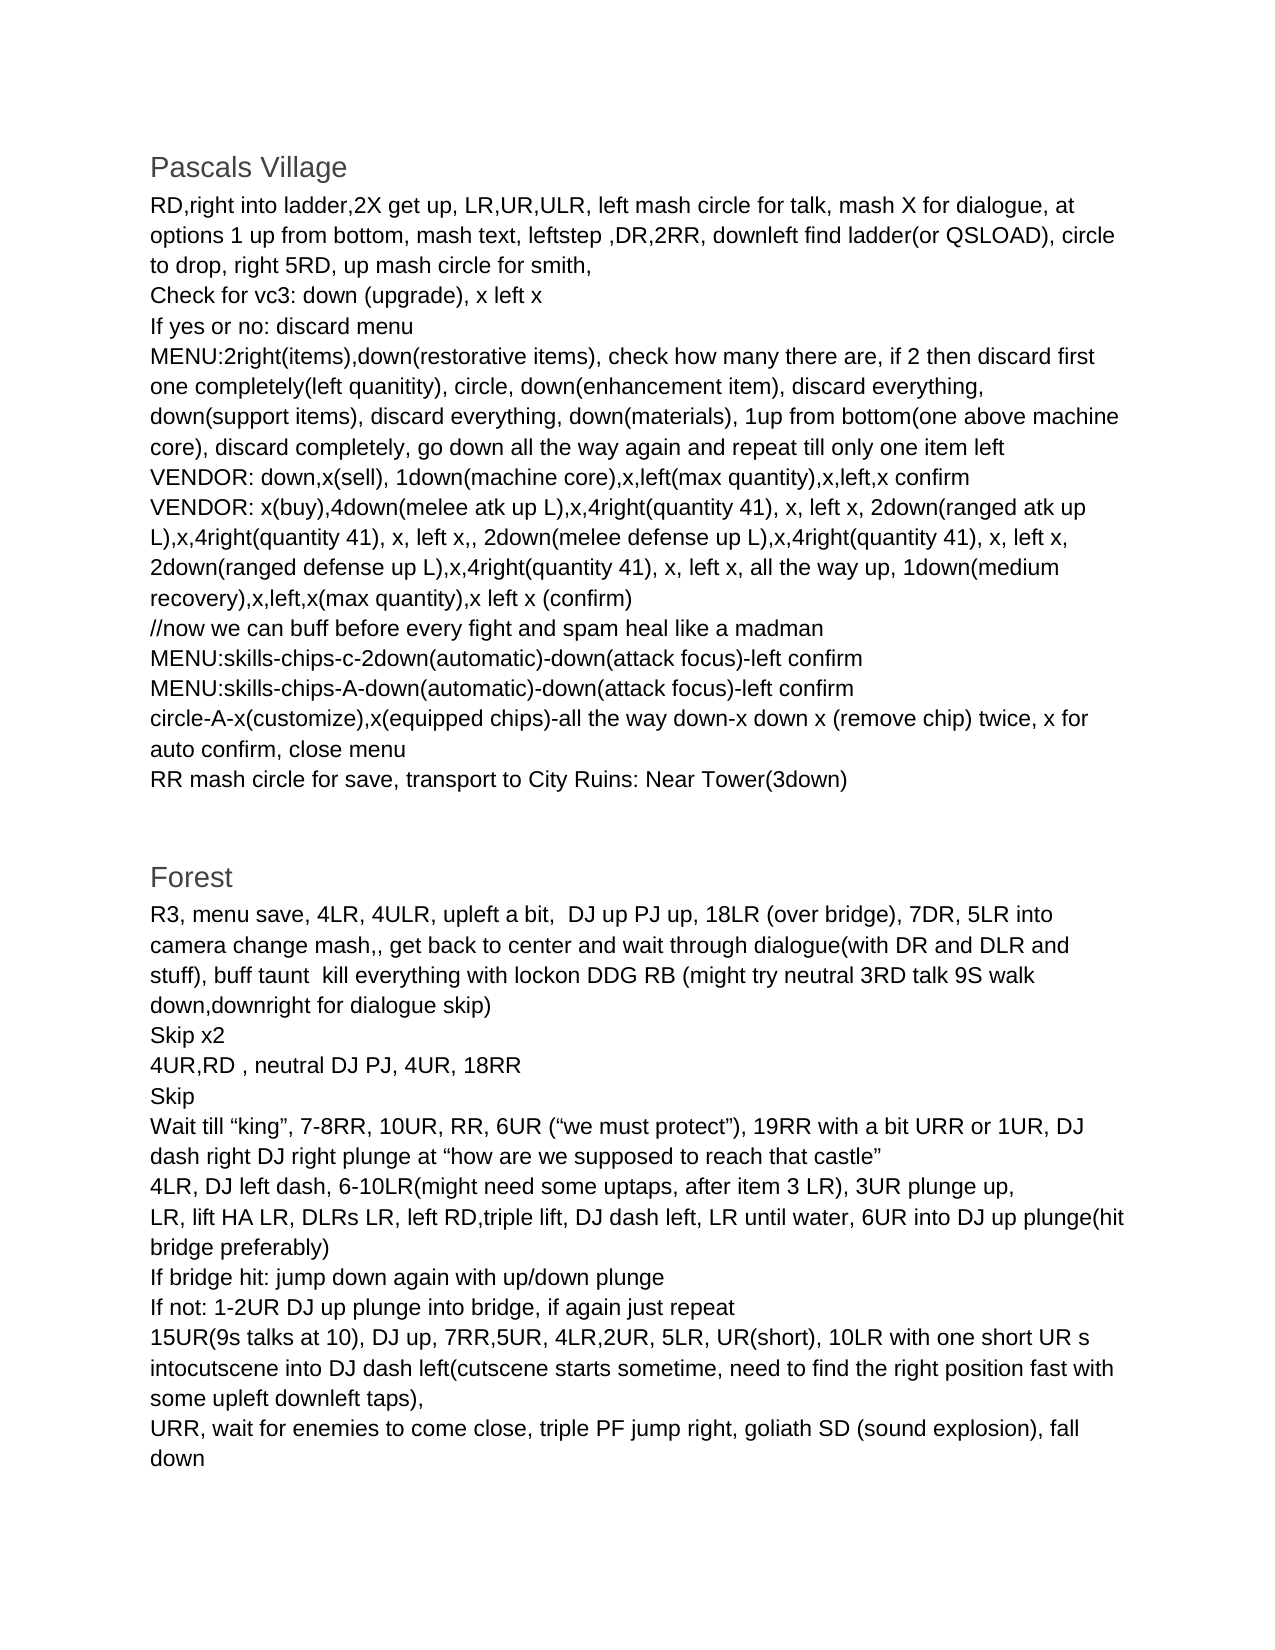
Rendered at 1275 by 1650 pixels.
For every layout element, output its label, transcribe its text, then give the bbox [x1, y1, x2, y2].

text RD,right into ladder,2X get up, LR,UR,ULR, left mash circle for talk, mash X for dialogue, at options 1 up from bottom, mash text, leftstep ,DR,2RR, downleft find ladder(or QSLOAD), circle to drop, right 5RD, up mash circle for smith, [150, 192, 1125, 279]
text MENU:skills-chips-A-down(automatic)-down(attack focus)-left confirm [150, 675, 1125, 702]
text circle-A-x(customize),x(equipped chips)-all the way down-x down x (remove chip) twice, x for auto confirm, close menu [150, 705, 1125, 762]
text Check for vc3: down (upgrade), x left x [150, 282, 1125, 309]
text RR mash circle for save, transport to City Ruins: Near Tower(3down) [150, 766, 1125, 792]
text If bridge hit: jump down again with up/down plunge [150, 1264, 1125, 1290]
subtitle Pascals Village [150, 150, 1125, 183]
text 15UR(9s talks at 10), DJ up, 7RR,5UR, 4LR,2UR, 5LR, UR(short), 10LR with one short UR s intocutscene into DJ dash left(cutscene starts sometime, need to find the right position fast with some upleft downleft taps), [150, 1324, 1125, 1411]
text //now we can buff before every fight and spam heal like a madman [150, 615, 1125, 641]
text R3, menu save, 4LR, 4ULR, upleft a bit, DJ up PJ up, 18LR (over bridge), 7DR, 5LR into camera change mash,, get back to center and wait through dialogue(with DR and DLR and stuff), buff taunt kill everything with lockon DDG RB (might try neutral 3RD talk 9S walk down,downright for dialogue skip) [150, 901, 1125, 1018]
text VENDOR: down,x(sell), 1down(machine core),x,left(max quantity),x,left,x confirm [150, 464, 1125, 490]
subtitle Forest [150, 859, 1125, 893]
text LR, lift HA LR, DLRs LR, left RD,triple lift, DJ dash left, LR until water, 6UR into DJ up plunge(hit bridge preferably) [150, 1203, 1125, 1260]
text If yes or no: discard menu [150, 313, 1125, 339]
text 4LR, DJ left dash, 6-10LR(might need some uptaps, after item 3 LR), 3UR plunge up, [150, 1173, 1125, 1200]
text VENDOR: x(buy),4down(melee atk up L),x,4right(quantity 41), x, left x, 2down(ranged atk up L),x,4right(quantity 41), x, left x,, 2down(melee defense up L),x,4right(quantity 41), x, left x, 2down(ranged defense up L),x,4right(quantity 41), x, left x, all the way up, 1down(medium recovery),x,left,x(max quantity),x left x (confirm) [150, 494, 1125, 611]
text If not: 1-2UR DJ up plunge into bridge, if again just repeat [150, 1294, 1125, 1321]
text MENU:2right(items),down(restorative items), check how many there are, if 2 then discard first one completely(left quanitity), circle, down(enhancement item), discard everything, down(support items), discard everything, down(materials), 1up from bottom(one above machine core), discard completely, go down all the way again and repeat till only one item left [150, 343, 1125, 460]
text Skip x2 [150, 1022, 1125, 1049]
text 4UR,RD , neutral DJ PJ, 4UR, 18RR [150, 1052, 1125, 1079]
text Skip [150, 1083, 1125, 1109]
text Wait till “king”, 7-8RR, 10UR, RR, 6UR (“we must protect”), 19RR with a bit URR or 1UR, DJ dash right DJ right plunge at “how are we supposed to reach that castle” [150, 1113, 1125, 1169]
text URR, wait for enemies to come close, triple PF jump right, goliath SD (sound explosion), fall down [150, 1415, 1125, 1472]
text MENU:skills-chips-c-2down(automatic)-down(attack focus)-left confirm [150, 645, 1125, 671]
